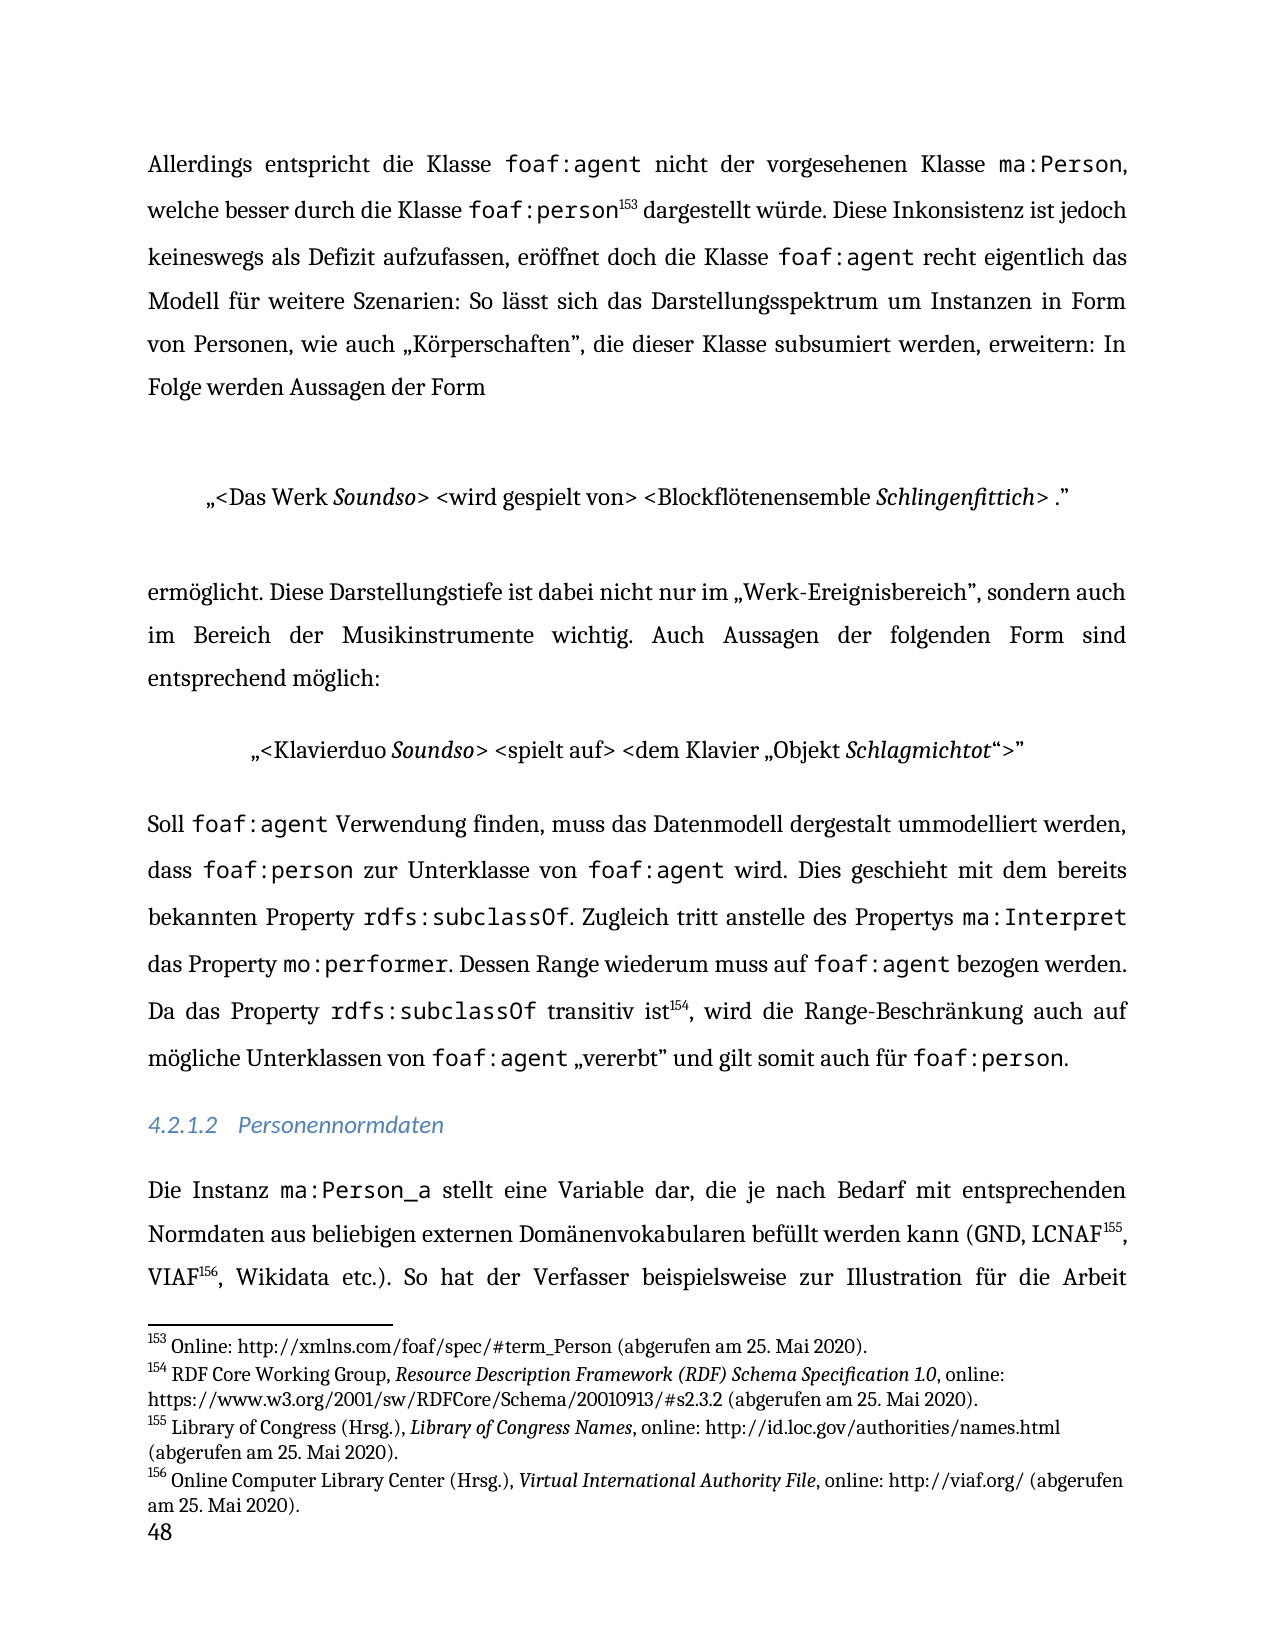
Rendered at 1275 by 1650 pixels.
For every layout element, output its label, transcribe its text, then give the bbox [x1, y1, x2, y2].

text ermöglicht. Diese Darstellungstiefe ist dabei nicht nur im „Werk-Ereignisbereich”, sondern auch im Bereich der Musikinstrumente wichtig. Auch Aussagen der folgenden Form sind entsprechend möglich: [148, 578, 1127, 693]
subtitle Personennormdaten [148, 1110, 1127, 1140]
text Soll foaf:agent Verwendung finden, muss das Datenmodell dergestalt ummodelliert werden, dass foaf:person zur Unterklasse von foaf:agent wird. Dies geschieht mit dem bereits bekannten Property rdfs:subclassOf. Zugleich tritt anstelle des Propertys ma:Interpret das Property mo:performer. Dessen Range wiederum muss auf foaf:agent bezogen werden. Da das Property rdfs:subclassOf transitiv ist, wird die Range-Beschränkung auch auf mögliche Unterklassen von foaf:agent „vererbt” und gilt somit auch für foaf:person. [148, 808, 1127, 1073]
text „<Klavierduo Soundso> <spielt auf> <dem Klavier „Objekt Schlagmichtot“>” [148, 707, 1127, 764]
text „<Das Werk Soundso> <wird gespielt von> <Blockflötenensemble Schlingenfittich> .” [148, 483, 1127, 511]
